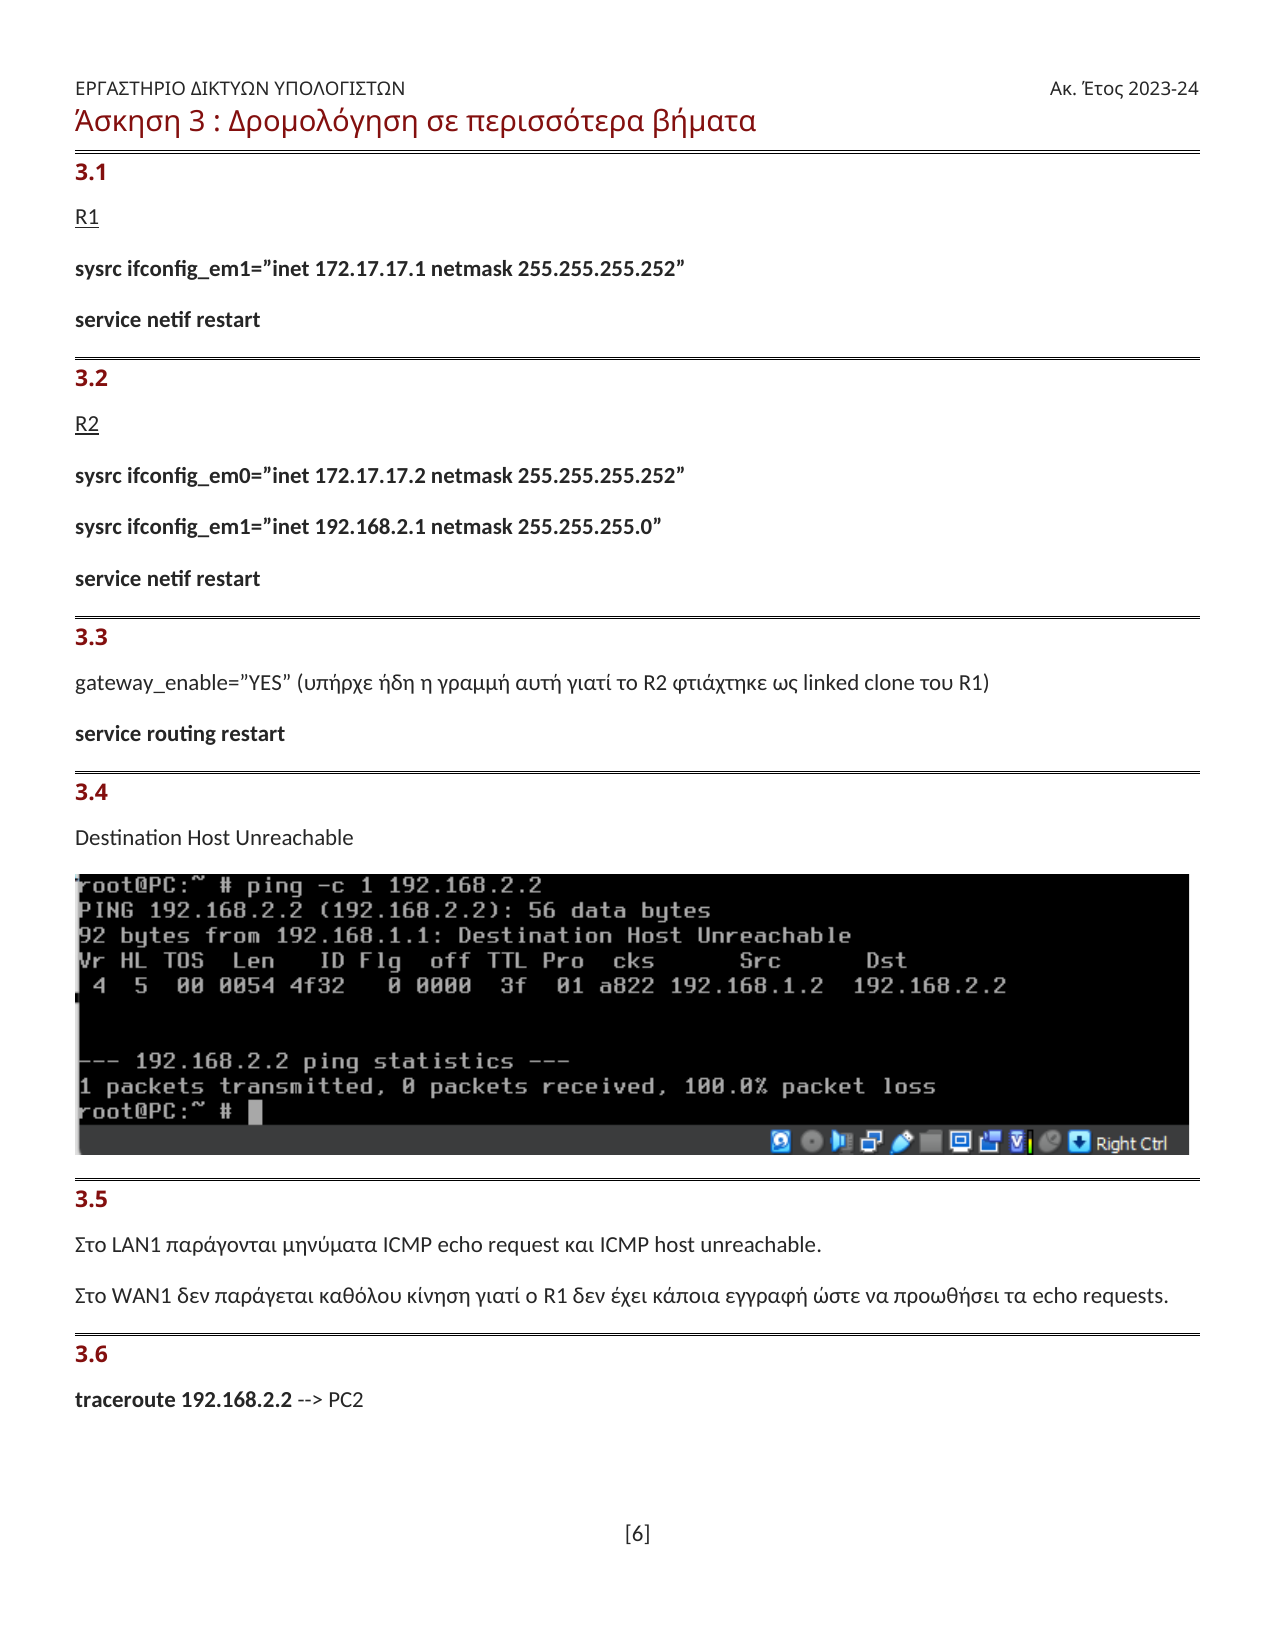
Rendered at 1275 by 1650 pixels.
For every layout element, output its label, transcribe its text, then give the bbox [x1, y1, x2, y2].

text sysrc ifconfig_em1=”inet 172.17.17.1 netmask 255.255.255.252” [75, 254, 1200, 282]
text sysrc ifconfig_em0=”inet 172.17.17.2 netmask 255.255.255.252” [75, 461, 1200, 489]
picture [75, 874, 1190, 1155]
text traceroute 192.168.2.2 --> PC2 [75, 1385, 1200, 1413]
text sysrc ifconfig_em1=”inet 192.168.2.1 netmask 255.255.255.0” [75, 512, 1200, 540]
text R2 [75, 409, 1200, 437]
subtitle Άσκηση 3 : Δρομολόγηση σε περισσότερα βήματα [75, 101, 1200, 140]
text service routing restart [75, 719, 1200, 747]
text service netif restart [75, 306, 1200, 334]
subtitle 3.2 [75, 360, 1200, 394]
subtitle 3.5 [75, 1181, 1200, 1214]
text R1 [75, 202, 1200, 231]
text service netif restart [75, 564, 1200, 592]
text Στο WΑΝ1 δεν παράγεται καθόλου κίνηση γιατί ο R1 δεν έχει κάποια εγγραφή ώστε να προωθήσει τα echo requests. [75, 1281, 1200, 1309]
text Στo LAN1 παράγονται μηνύματα ICMP echo request και ICMP host unreachable. [75, 1230, 1200, 1258]
text gateway_enable=”YES” (υπήρχε ήδη η γραμμή αυτή γιατί το R2 φτιάχτηκε ως linked clone του R1) [75, 668, 1200, 696]
subtitle 3.1 [75, 154, 1200, 187]
subtitle 3.3 [75, 619, 1200, 652]
text Destination Host Unreachable [75, 823, 1200, 851]
subtitle 3.4 [75, 774, 1200, 807]
subtitle 3.6 [75, 1336, 1200, 1369]
